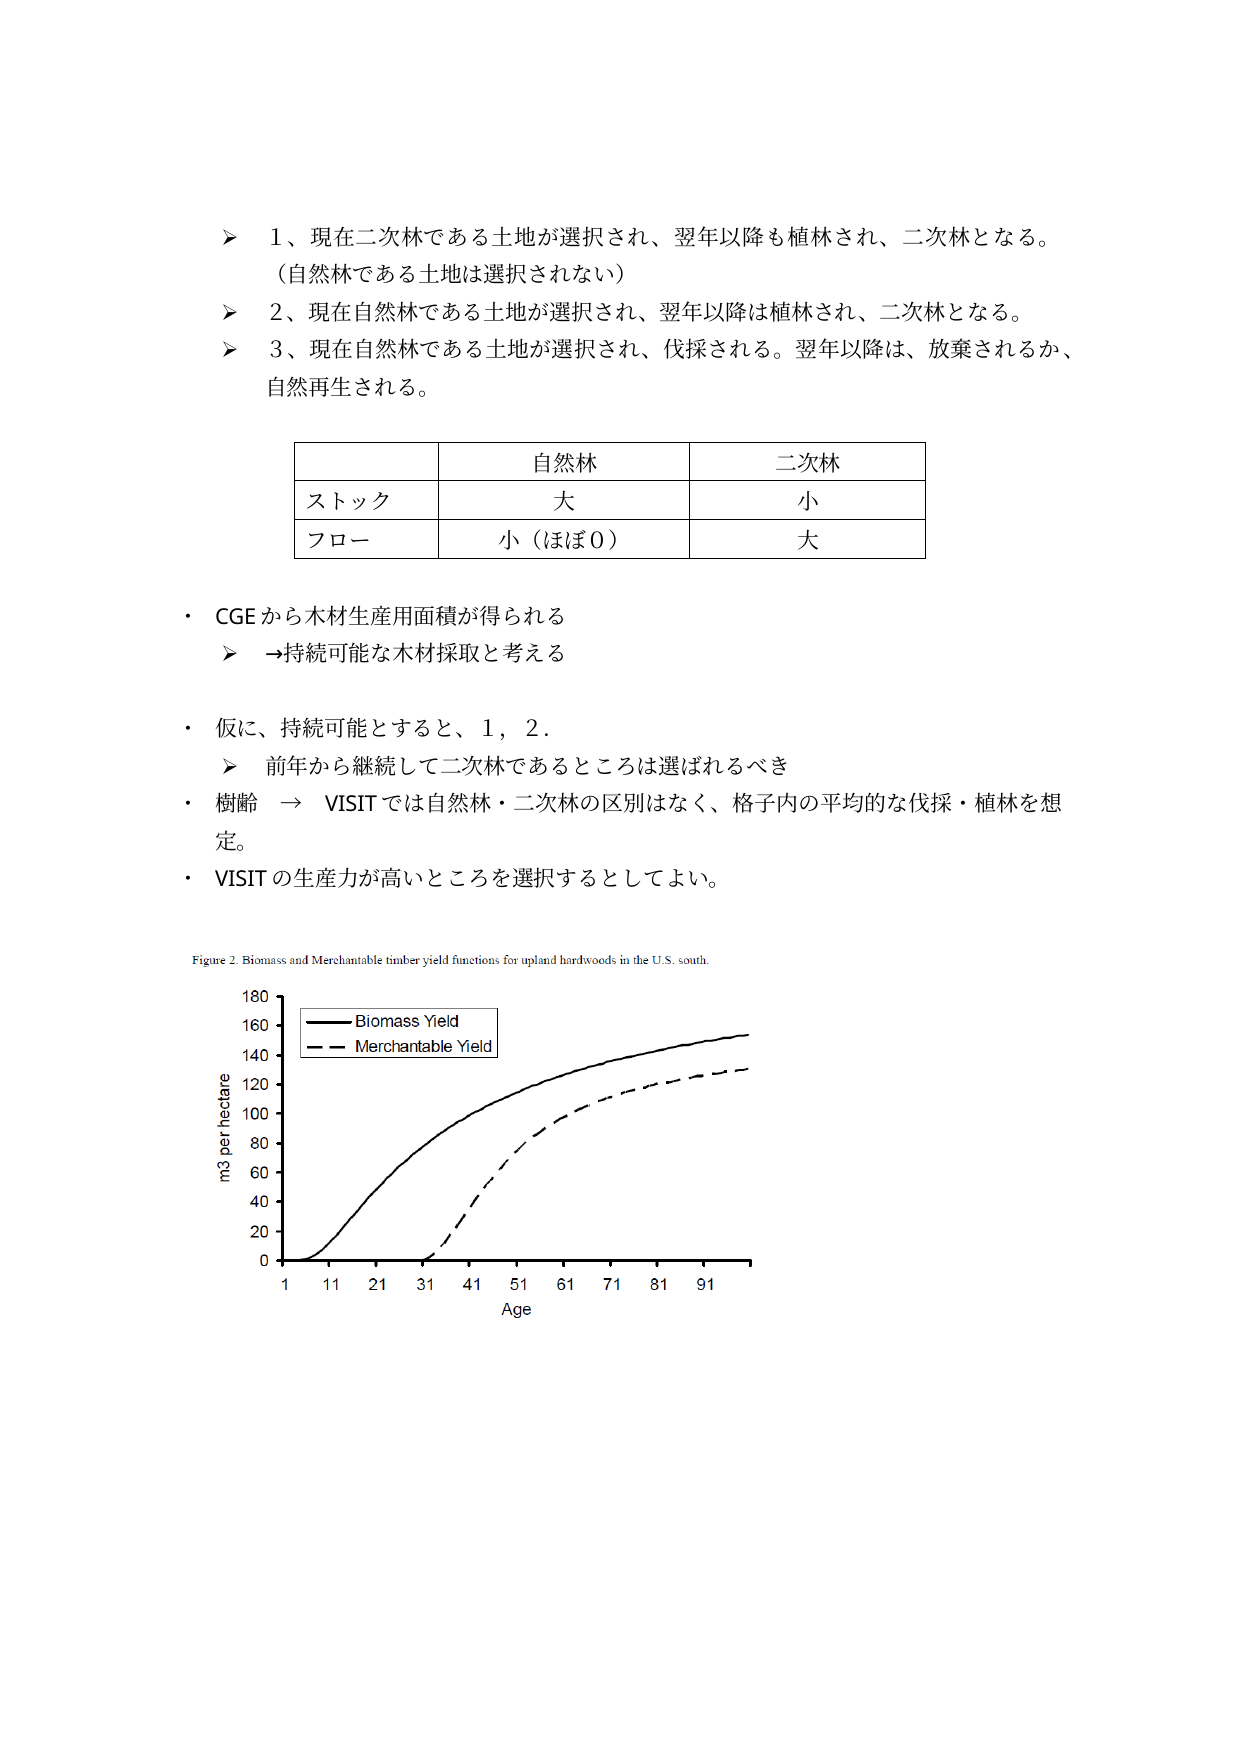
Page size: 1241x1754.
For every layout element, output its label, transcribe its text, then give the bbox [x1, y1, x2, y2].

list １、現在二次林である土地が選択され、翌年以降も植林され、二次林となる。（自然林である土地は選択されない） [221, 217, 1063, 292]
table_cell 大 [439, 481, 689, 519]
list ３、現在自然林である土地が選択され、伐採される。翌年以降は、放棄されるか、自然再生される。 [221, 329, 1063, 404]
table_cell ストック [295, 481, 438, 519]
table_header [295, 443, 438, 480]
table_header 自然林 [439, 443, 689, 480]
list 樹齢 → VISITでは自然林・二次林の区別はなく、格子内の平均的な伐採・植林を想定。 [177, 783, 1063, 858]
table_cell 大 [690, 520, 925, 557]
table_cell 小 [690, 481, 925, 519]
list CGEから木材生産用面積が得られる [177, 596, 1063, 633]
list →持続可能な木材採取と考える [221, 633, 1063, 671]
table_cell 小（ほぼ０） [439, 520, 689, 557]
table_header 二次林 [690, 443, 925, 480]
list 仮に、持続可能とすると、１，２． [177, 708, 1063, 746]
list VISITの生産力が高いところを選択するとしてよい。 [177, 858, 1063, 896]
list ２、現在自然林である土地が選択され、翌年以降は植林され、二次林となる。 [221, 292, 1063, 329]
list 前年から継続して二次林であるところは選ばれるべき [221, 746, 1063, 783]
table_cell フロー [295, 520, 438, 557]
